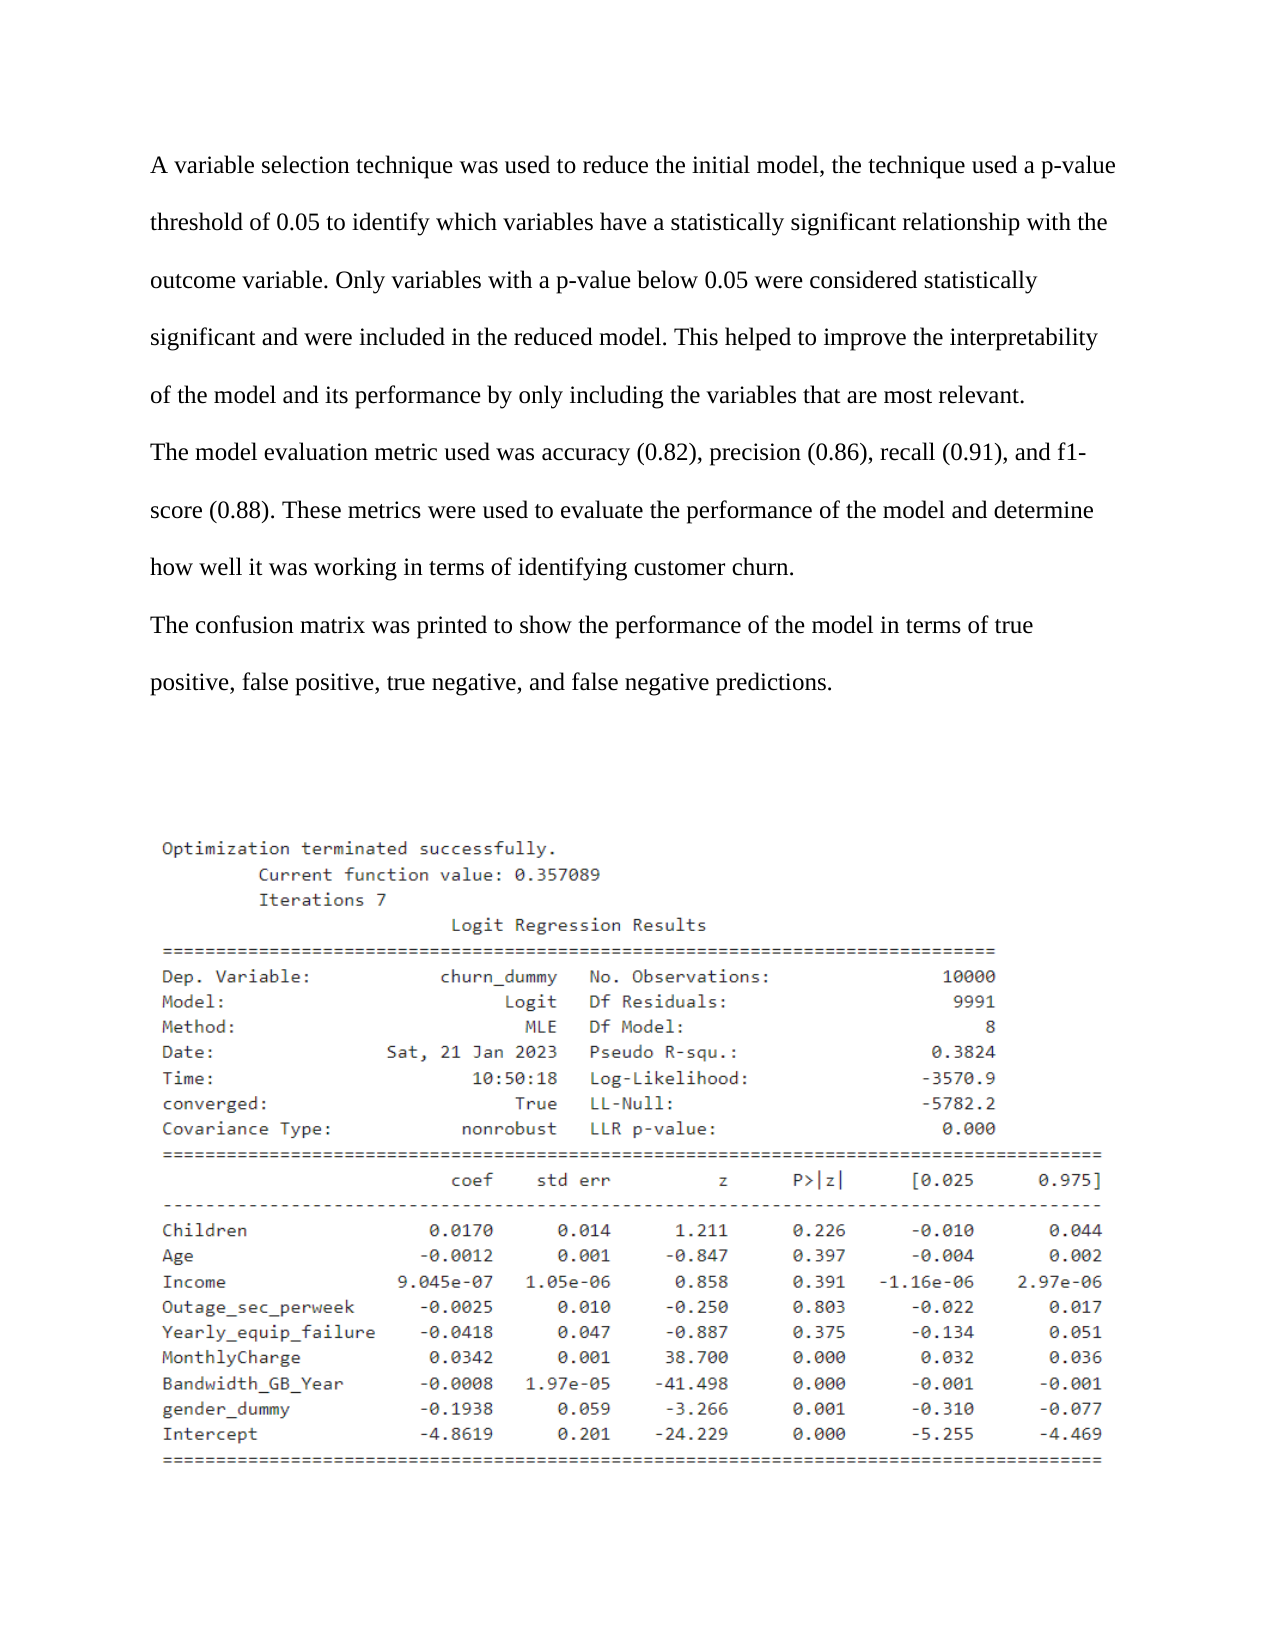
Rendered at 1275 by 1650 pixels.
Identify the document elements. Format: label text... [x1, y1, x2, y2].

picture [150, 840, 1125, 1483]
text A variable selection technique was used to reduce the initial model, the technique used a p-value threshold of 0.05 to identify which variables have a statistically significant relationship with the outcome variable. Only variables with a p-value below 0.05 were considered statistically significant and were included in the reduced model. This helped to improve the interpretability of the model and its performance by only including the variables that are most relevant. [150, 150, 1125, 409]
text The model evaluation metric used was accuracy (0.82), precision (0.86), recall (0.91), and f1-score (0.88). These metrics were used to evaluate the performance of the model and determine how well it was working in terms of identifying customer churn. [150, 437, 1125, 581]
text The confusion matrix was printed to show the performance of the model in terms of true positive, false positive, true negative, and false negative predictions. [150, 610, 1125, 696]
